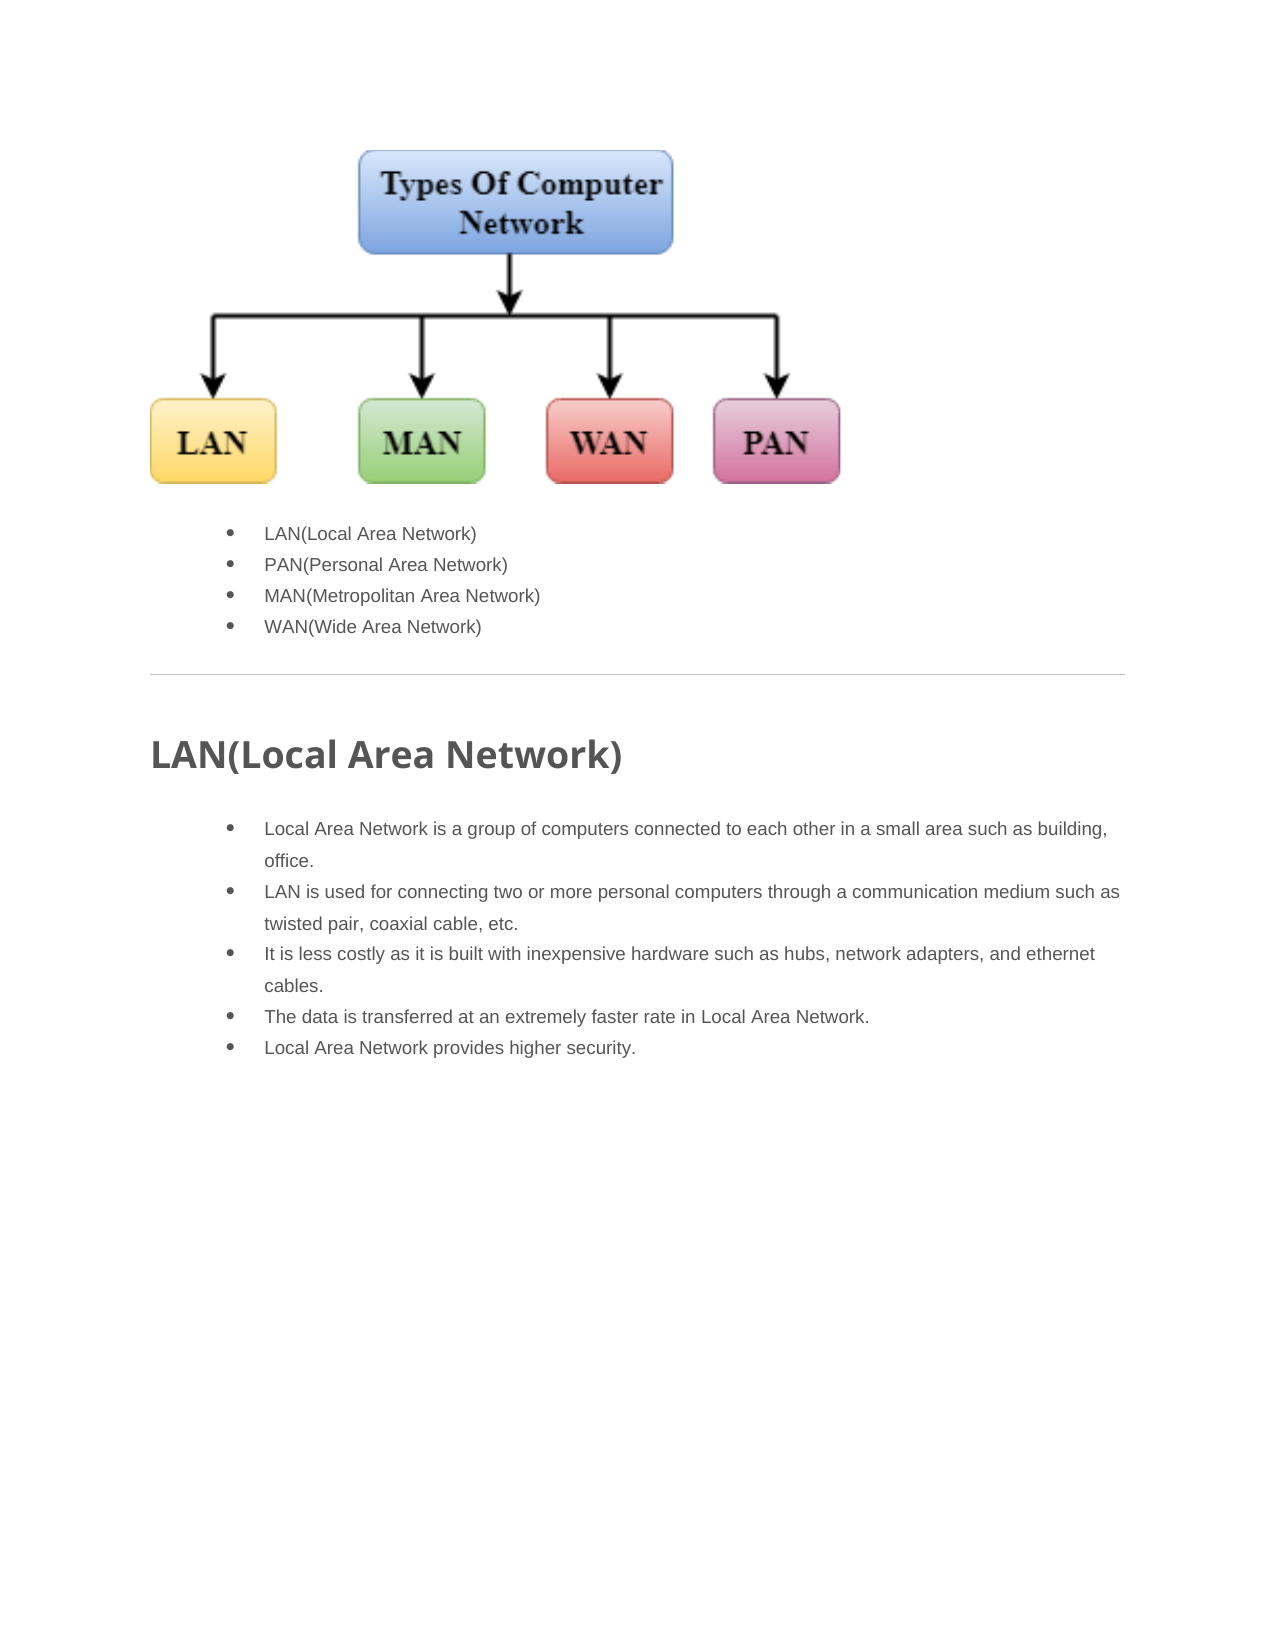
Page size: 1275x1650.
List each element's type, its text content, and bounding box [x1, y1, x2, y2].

list Local Area Network is a group of computers connected to each other in a small area such as building, office. [227, 809, 1125, 871]
list The data is transferred at an extremely faster rate in Local Area Network. [227, 996, 1125, 1028]
list Local Area Network provides higher security. [227, 1028, 1125, 1059]
list It is less costly as it is built with inexpensive hardware such as hubs, network adapters, and ethernet cables. [227, 934, 1125, 996]
list LAN(Local Area Network) [227, 513, 1125, 544]
list WAN(Wide Area Network) [227, 607, 1125, 638]
picture [150, 150, 841, 484]
list LAN is used for connecting two or more personal computers through a communication medium such as twisted pair, coaxial cable, etc. [227, 871, 1125, 934]
text LAN(Local Area Network) [150, 729, 1125, 780]
list PAN(Personal Area Network) [227, 544, 1125, 576]
list MAN(Metropolitan Area Network) [227, 576, 1125, 607]
